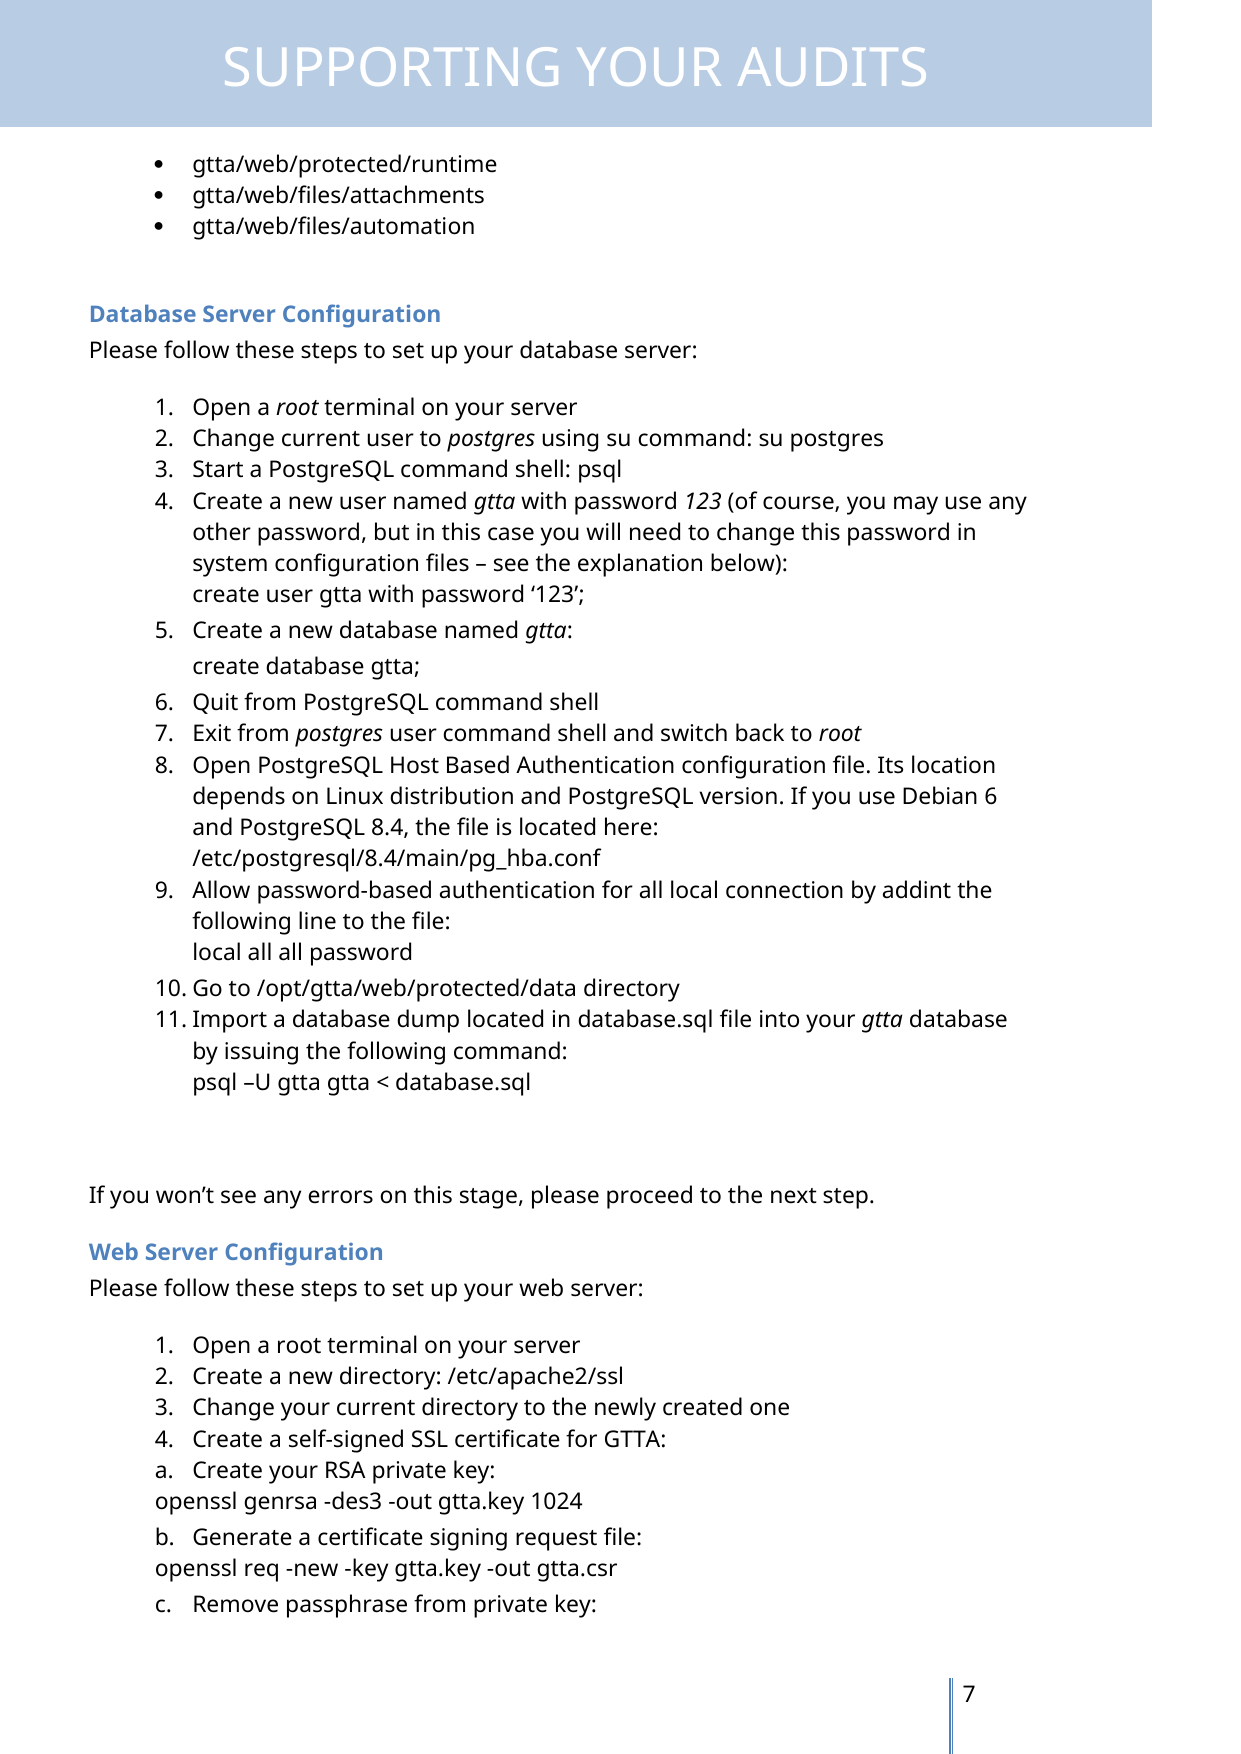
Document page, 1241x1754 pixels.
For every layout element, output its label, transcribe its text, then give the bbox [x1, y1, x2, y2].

text Please follow these steps to set up your database server: [88, 334, 1152, 365]
list Open PostgreSQL Host Based Authentication configuration file. Its location depends on Linux distribution and PostgreSQL version. If you use Debian 6 and PostgreSQL 8.4, the file is located here: /etc/postgresql/8.4/main/pg_hba.conf [154, 749, 1034, 874]
list Start a PostgreSQL command shell: psql [154, 453, 1034, 484]
list Open a root terminal on your server [154, 391, 1034, 422]
list Allow password-based authentication for all local connection by addint the following line to the file: [154, 874, 1034, 936]
list openssl req -new -key gtta.key -out gtta.csr [154, 1552, 1063, 1583]
list Create a new user named gtta with password 123 (of course, you may use any other password, but in this case you will need to change this password in system configuration files – see the explanation below): [154, 484, 1034, 578]
list Create a new directory: /etc/apache2/ssl [154, 1360, 1152, 1391]
subtitle Database Server Configuration [88, 298, 1152, 329]
list gtta/web/files/automation [154, 210, 1063, 241]
list local all all password [192, 936, 1034, 967]
list psql –U gtta gtta < database.sql [192, 1066, 1034, 1097]
list Open a root terminal on your server [154, 1329, 1152, 1360]
list create database gtta; [192, 650, 1034, 681]
list Generate a certificate signing request file: [154, 1521, 1063, 1552]
list Create a self-signed SSL certificate for GTTA: [154, 1423, 1152, 1454]
list Exit from postgres user command shell and switch back to root [154, 717, 1034, 749]
text If you won’t see any errors on this stage, please proceed to the next step. [88, 1179, 1152, 1211]
subtitle Web Server Configuration [88, 1236, 1152, 1267]
list Change current user to postgres using su command: su postgres [154, 422, 1034, 453]
list gtta/web/files/attachments [154, 179, 1063, 210]
text Please follow these steps to set up your web server: [88, 1272, 1152, 1303]
list Quit from PostgreSQL command shell [154, 686, 1034, 717]
list openssl genrsa -des3 -out gtta.key 1024 [154, 1485, 1063, 1516]
list Change your current directory to the newly created one [154, 1391, 1152, 1423]
list Remove passphrase from private key: [154, 1588, 1063, 1619]
list gtta/web/protected/runtime [154, 148, 1063, 179]
list Go to /opt/gtta/web/protected/data directory [154, 972, 1034, 1003]
list Import a database dump located in database.sql file into your gtta database by issuing the following command: [154, 1003, 1034, 1066]
list Create a new database named gtta: [154, 614, 1034, 646]
list create user gtta with password ‘123’; [192, 578, 1034, 609]
list Create your RSA private key: [154, 1454, 1152, 1485]
